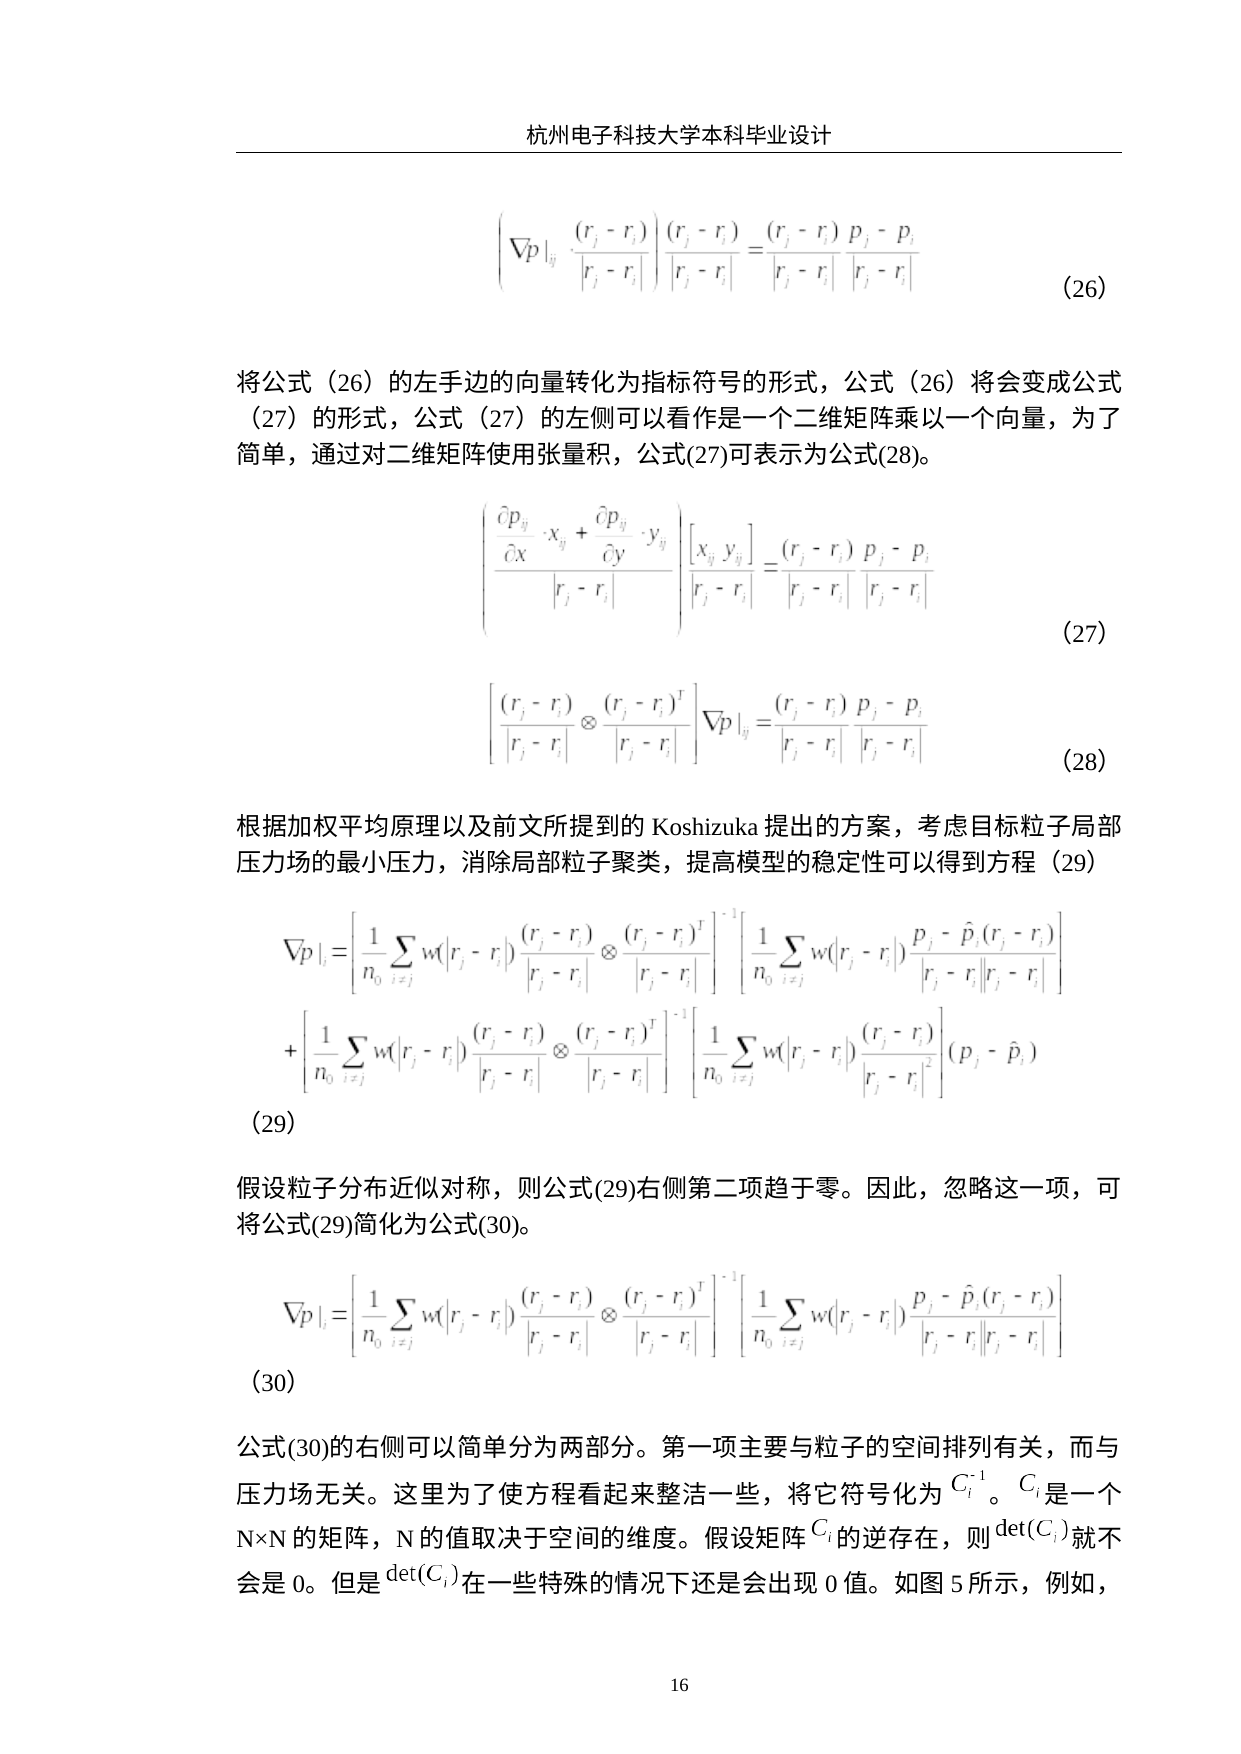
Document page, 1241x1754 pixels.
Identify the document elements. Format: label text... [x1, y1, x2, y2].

text （29） [236, 904, 1122, 1140]
text 假设粒子分布近似对称，则公式(29)右侧第二项趋于零。因此，忽略这一项，可将公式(29)简化为公式(30)。 [236, 1169, 1122, 1241]
text （27） [236, 496, 1122, 649]
text （28） [236, 678, 1122, 777]
text （30） [236, 1266, 1122, 1398]
text （26） [236, 206, 1122, 305]
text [236, 1427, 1122, 1600]
text 将公式（26）的左手边的向量转化为指标符号的形式，公式（26）将会变成公式（27）的形式，公式（27）的左侧可以看作是一个二维矩阵乘以一个向量，为了简单，通过对二维矩阵使用张量积，公式(27)可表示为公式(28)。 [236, 362, 1122, 471]
text 根据加权平均原理以及前文所提到的Koshizuka提出的方案，考虑目标粒子局部压力场的最小压力，消除局部粒子聚类，提高模型的稳定性可以得到方程（29） [236, 806, 1122, 878]
